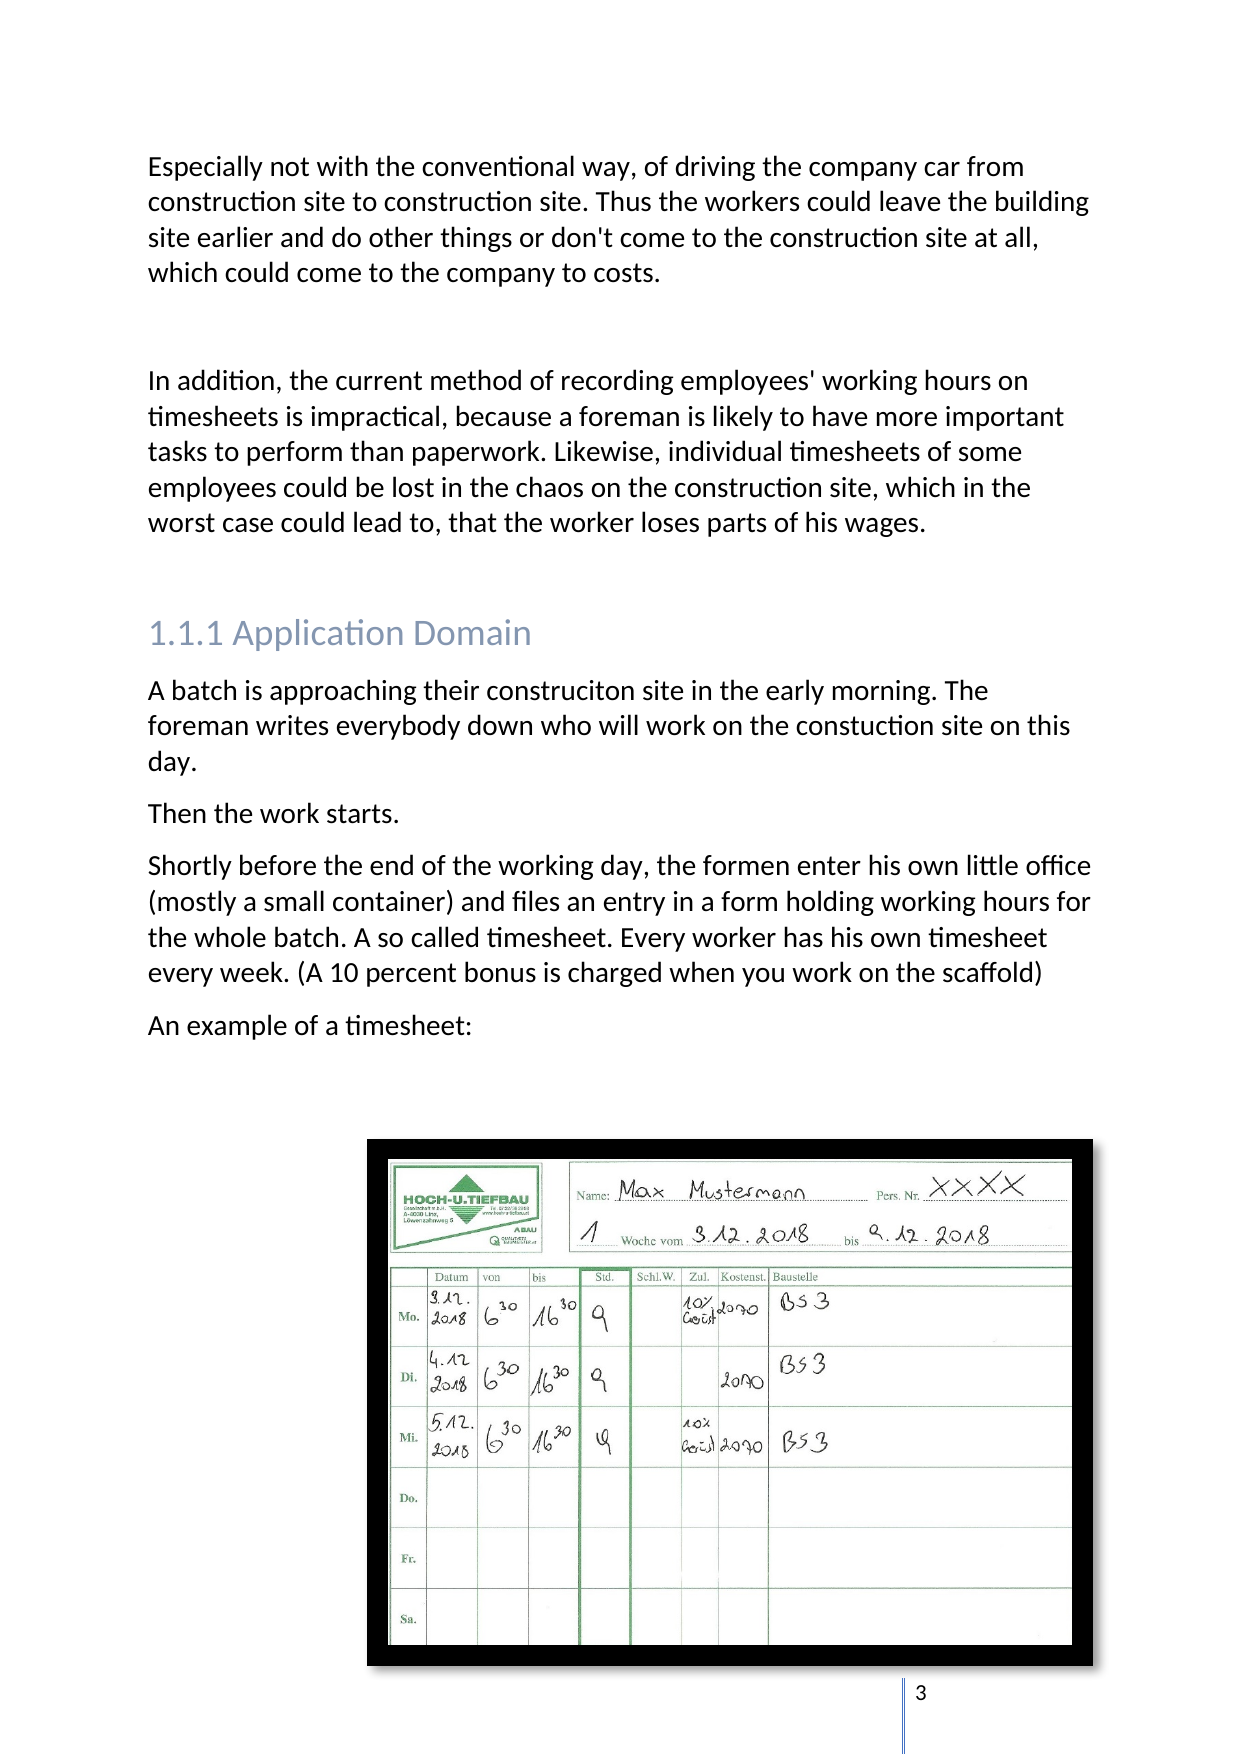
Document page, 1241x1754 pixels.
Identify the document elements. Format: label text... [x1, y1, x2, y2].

text An example of a timesheet: [148, 1007, 1092, 1042]
text In addition, the current method of recording employees' working hours on timesheets is impractical, because a foreman is likely to have more important tasks to perform than paperwork. Likewise, individual timesheets of some employees could be lost in the chaos on the construction site, which in the worst case could lead to, that the worker loses parts of his wages. [148, 362, 1092, 540]
text 1.1.1 Application Domain [148, 609, 1092, 655]
text Then the work starts. [148, 795, 1092, 831]
text Especially not with the conventional way, of driving the company car from construction site to construction site. Thus the workers could leave the building site earlier and do other things or don't come to the construction site at all, which could come to the company to costs. [148, 148, 1092, 290]
picture [388, 1159, 1072, 1645]
text Shortly before the end of the working day, the formen enter his own little office (mostly a small container) and files an entry in a form holding working hours for the whole batch. A so called timesheet. Every worker has his own timesheet every week. (A 10 percent bonus is charged when you work on the scaffold) [148, 847, 1092, 990]
text A batch is approaching their construciton site in the early morning. The foreman writes everybody down who will work on the constuction site on this day. [148, 672, 1092, 778]
